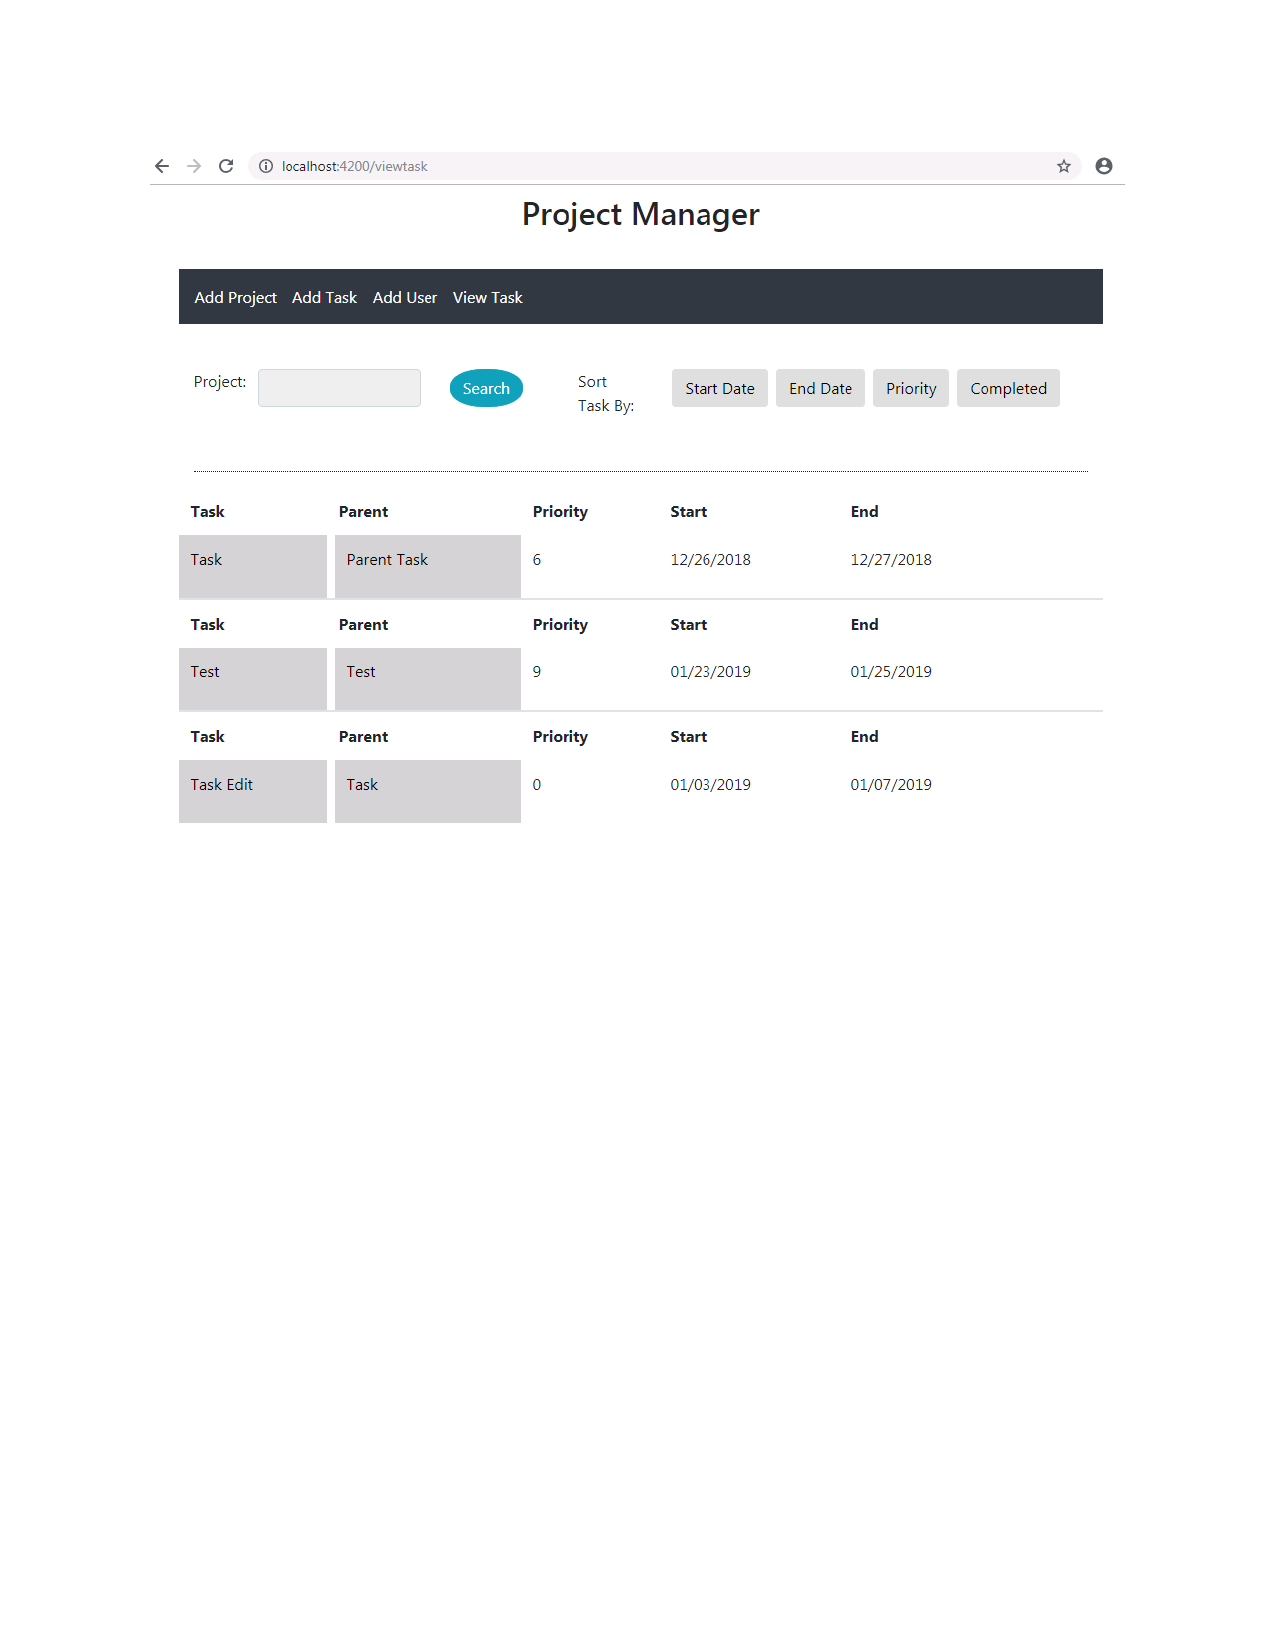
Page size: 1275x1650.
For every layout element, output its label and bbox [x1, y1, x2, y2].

picture [150, 150, 1125, 834]
